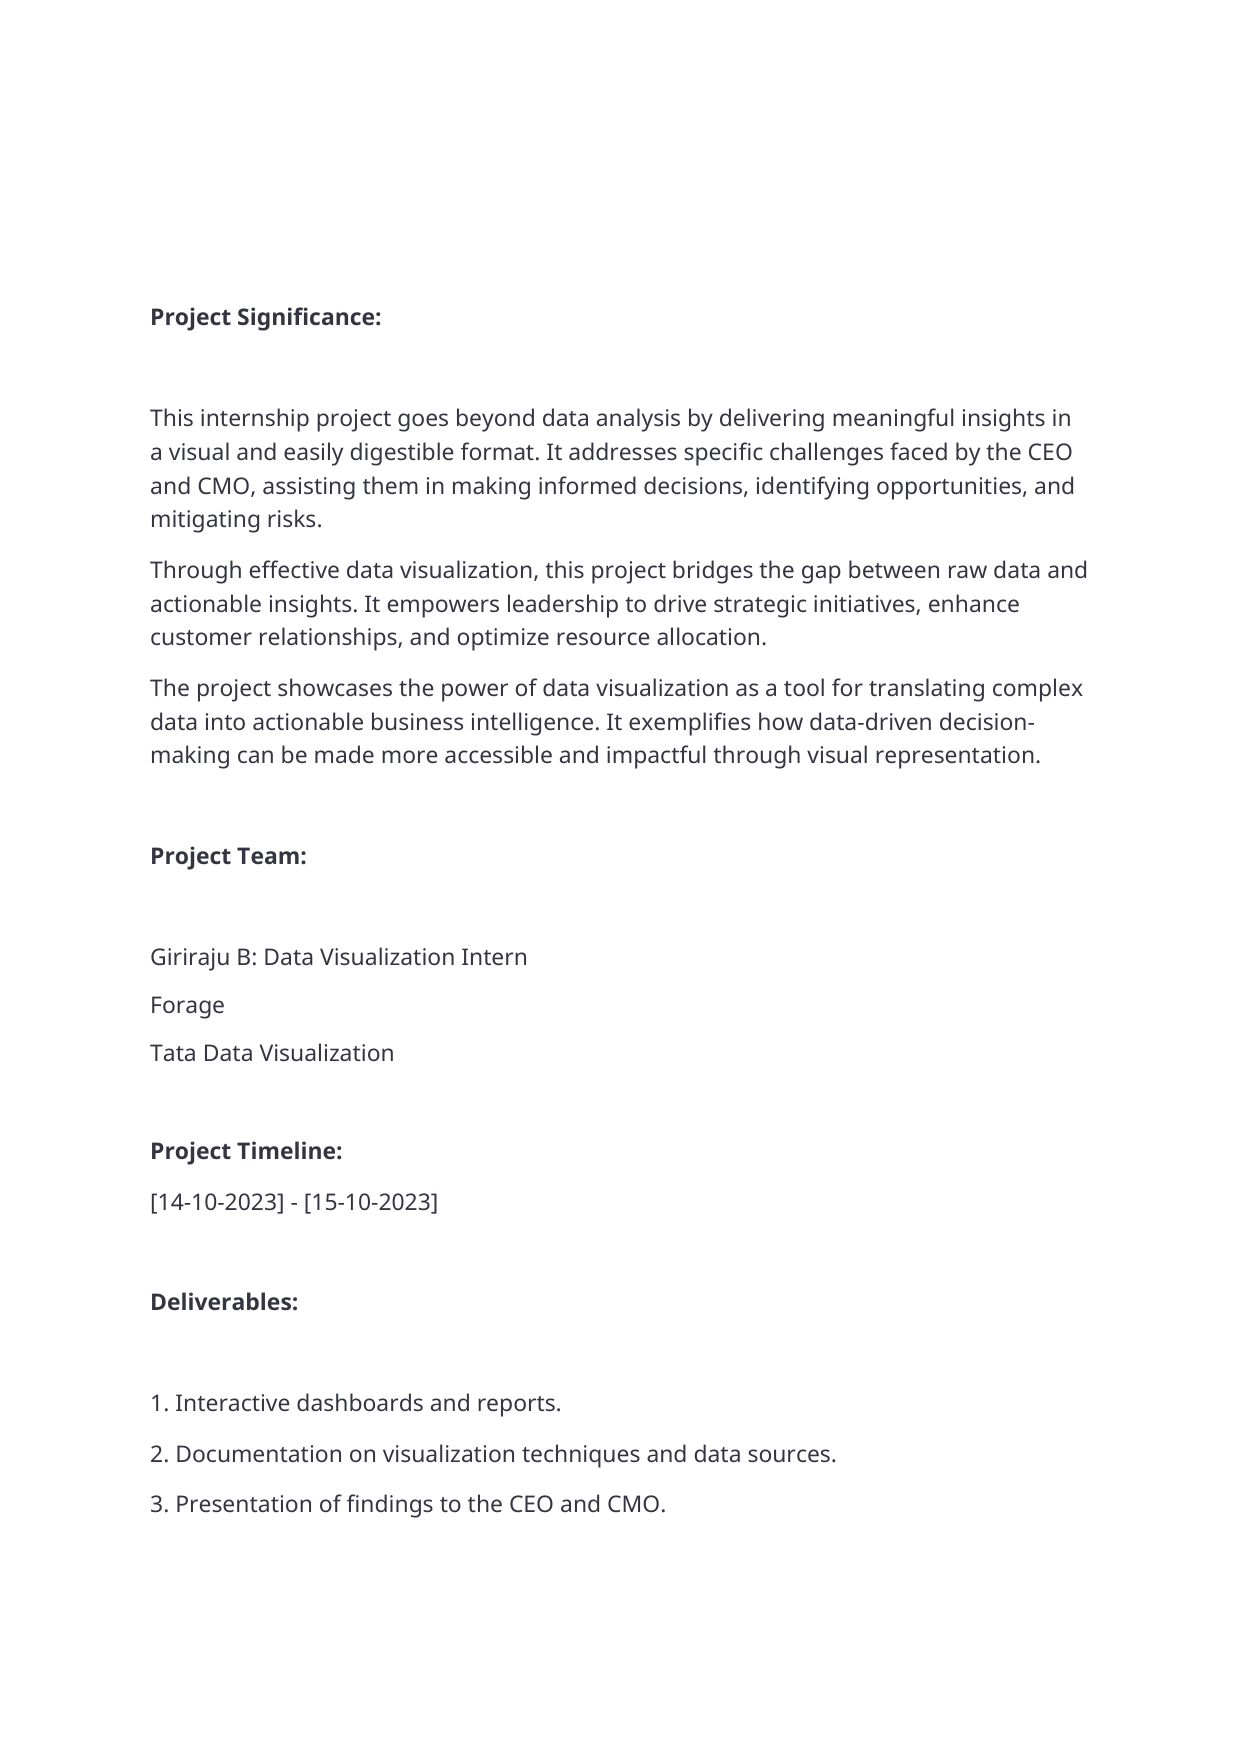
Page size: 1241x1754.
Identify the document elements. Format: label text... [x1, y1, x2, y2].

text Forage [150, 989, 1090, 1020]
text Tata Data Visualization [150, 1037, 1090, 1068]
text Project Significance: [150, 301, 1090, 332]
text 2. Documentation on visualization techniques and data sources. [150, 1437, 1090, 1469]
text Through effective data visualization, this project bridges the gap between raw data and actionable insights. It empowers leadership to drive strategic initiatives, enhance customer relationships, and optimize resource allocation. [150, 554, 1090, 652]
text The project showcases the power of data visualization as a tool for translating complex data into actionable business intelligence. It exemplifies how data-driven decision-making can be made more accessible and impactful through visual representation. [150, 672, 1090, 770]
text Project Team: [150, 840, 1090, 871]
text [14-10-2023] - [15-10-2023] [150, 1185, 1090, 1217]
text 3. Presentation of findings to the CEO and CMO. [150, 1488, 1090, 1519]
text 1. Interactive dashboards and reports. [150, 1387, 1090, 1418]
text Project Timeline: [150, 1135, 1090, 1166]
text Deliverables: [150, 1286, 1090, 1317]
text This internship project goes beyond data analysis by delivering meaningful insights in a visual and easily digestible format. It addresses specific challenges faced by the CEO and CMO, assisting them in making informed decisions, identifying opportunities, and mitigating risks. [150, 402, 1090, 534]
text Giriraju B: Data Visualization Intern [150, 941, 1090, 972]
